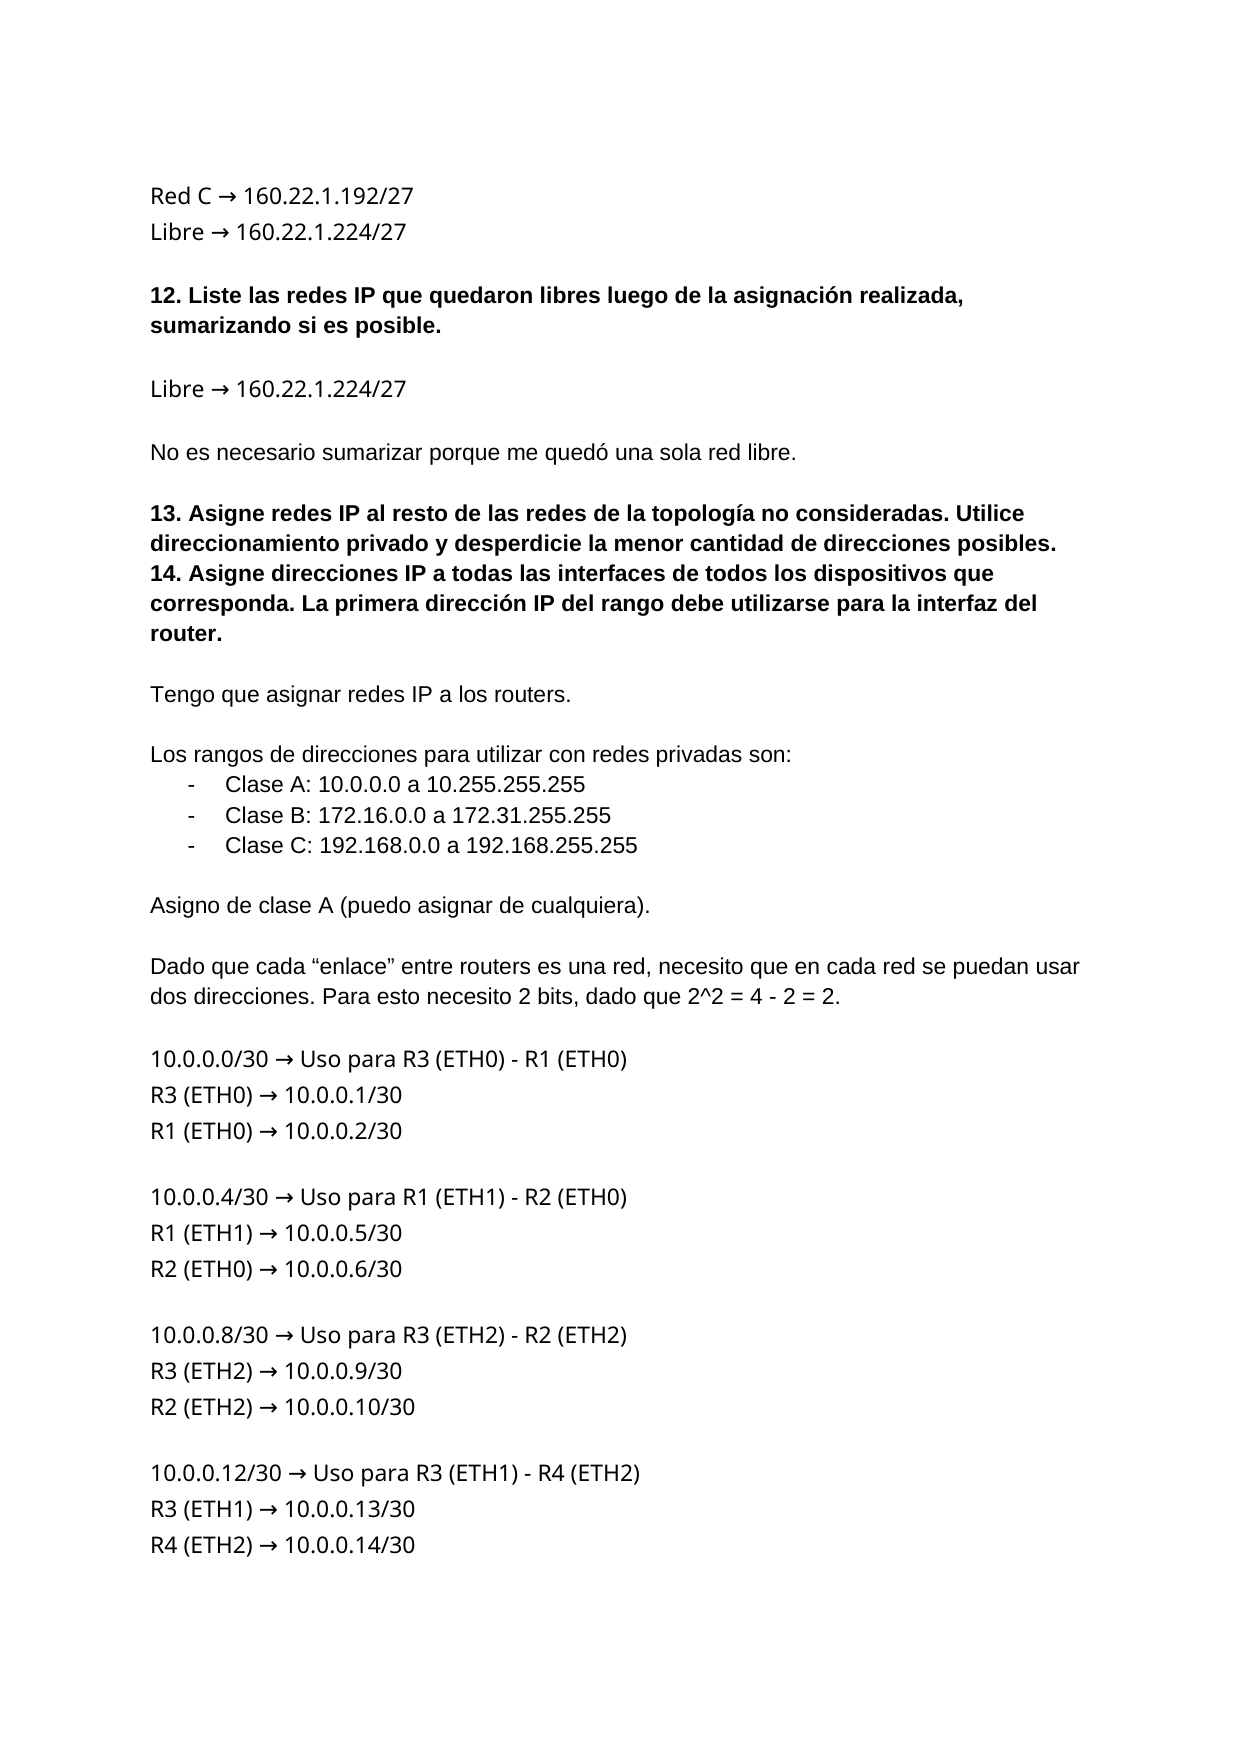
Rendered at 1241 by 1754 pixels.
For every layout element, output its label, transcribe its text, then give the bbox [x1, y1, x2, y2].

text R3 (ETH1) → 10.0.0.13/30 [150, 1493, 1090, 1524]
text 12. Liste las redes IP que quedaron libres luego de la asignación realizada, sumarizando si es posible. [150, 282, 1090, 339]
text Los rangos de direcciones para utilizar con redes privadas son: [150, 741, 1090, 767]
text R2 (ETH2) → 10.0.0.10/30 [150, 1391, 1090, 1422]
text Libre → 160.22.1.224/27 [150, 373, 1090, 404]
text 10.0.0.4/30 → Uso para R1 (ETH1) - R2 (ETH0) [150, 1181, 1090, 1212]
text R1 (ETH1) → 10.0.0.5/30 [150, 1217, 1090, 1248]
list Clase B: 172.16.0.0 a 172.31.255.255 [187, 802, 1090, 828]
text Asigno de clase A (puedo asignar de cualquiera). [150, 892, 1090, 918]
text R4 (ETH2) → 10.0.0.14/30 [150, 1529, 1090, 1560]
list Clase C: 192.168.0.0 a 192.168.255.255 [187, 832, 1090, 858]
text 14. Asigne direcciones IP a todas las interfaces de todos los dispositivos que corresponda. La primera dirección IP del rango debe utilizarse para la interfaz del router. [150, 560, 1090, 647]
text R3 (ETH2) → 10.0.0.9/30 [150, 1355, 1090, 1386]
text R2 (ETH0) → 10.0.0.6/30 [150, 1253, 1090, 1284]
list Clase A: 10.0.0.0 a 10.255.255.255 [187, 771, 1090, 798]
text 10.0.0.0/30 → Uso para R3 (ETH0) - R1 (ETH0) [150, 1043, 1090, 1074]
text Libre → 160.22.1.224/27 [150, 216, 1090, 247]
text 10.0.0.12/30 → Uso para R3 (ETH1) - R4 (ETH2) [150, 1457, 1090, 1488]
text Dado que cada “enlace” entre routers es una red, necesito que en cada red se puedan usar dos direcciones. Para esto necesito 2 bits, dado que 2^2 = 4 - 2 = 2. [150, 953, 1090, 1009]
text R1 (ETH0) → 10.0.0.2/30 [150, 1115, 1090, 1146]
text Tengo que asignar redes IP a los routers. [150, 681, 1090, 707]
text R3 (ETH0) → 10.0.0.1/30 [150, 1079, 1090, 1110]
text No es necesario sumarizar porque me quedó una sola red libre. [150, 439, 1090, 465]
text 10.0.0.8/30 → Uso para R3 (ETH2) - R2 (ETH2) [150, 1319, 1090, 1351]
text Red C → 160.22.1.192/27 [150, 180, 1090, 211]
text 13. Asigne redes IP al resto de las redes de la topología no consideradas. Utilice direccionamiento privado y desperdicie la menor cantidad de direcciones posibles. [150, 499, 1090, 556]
